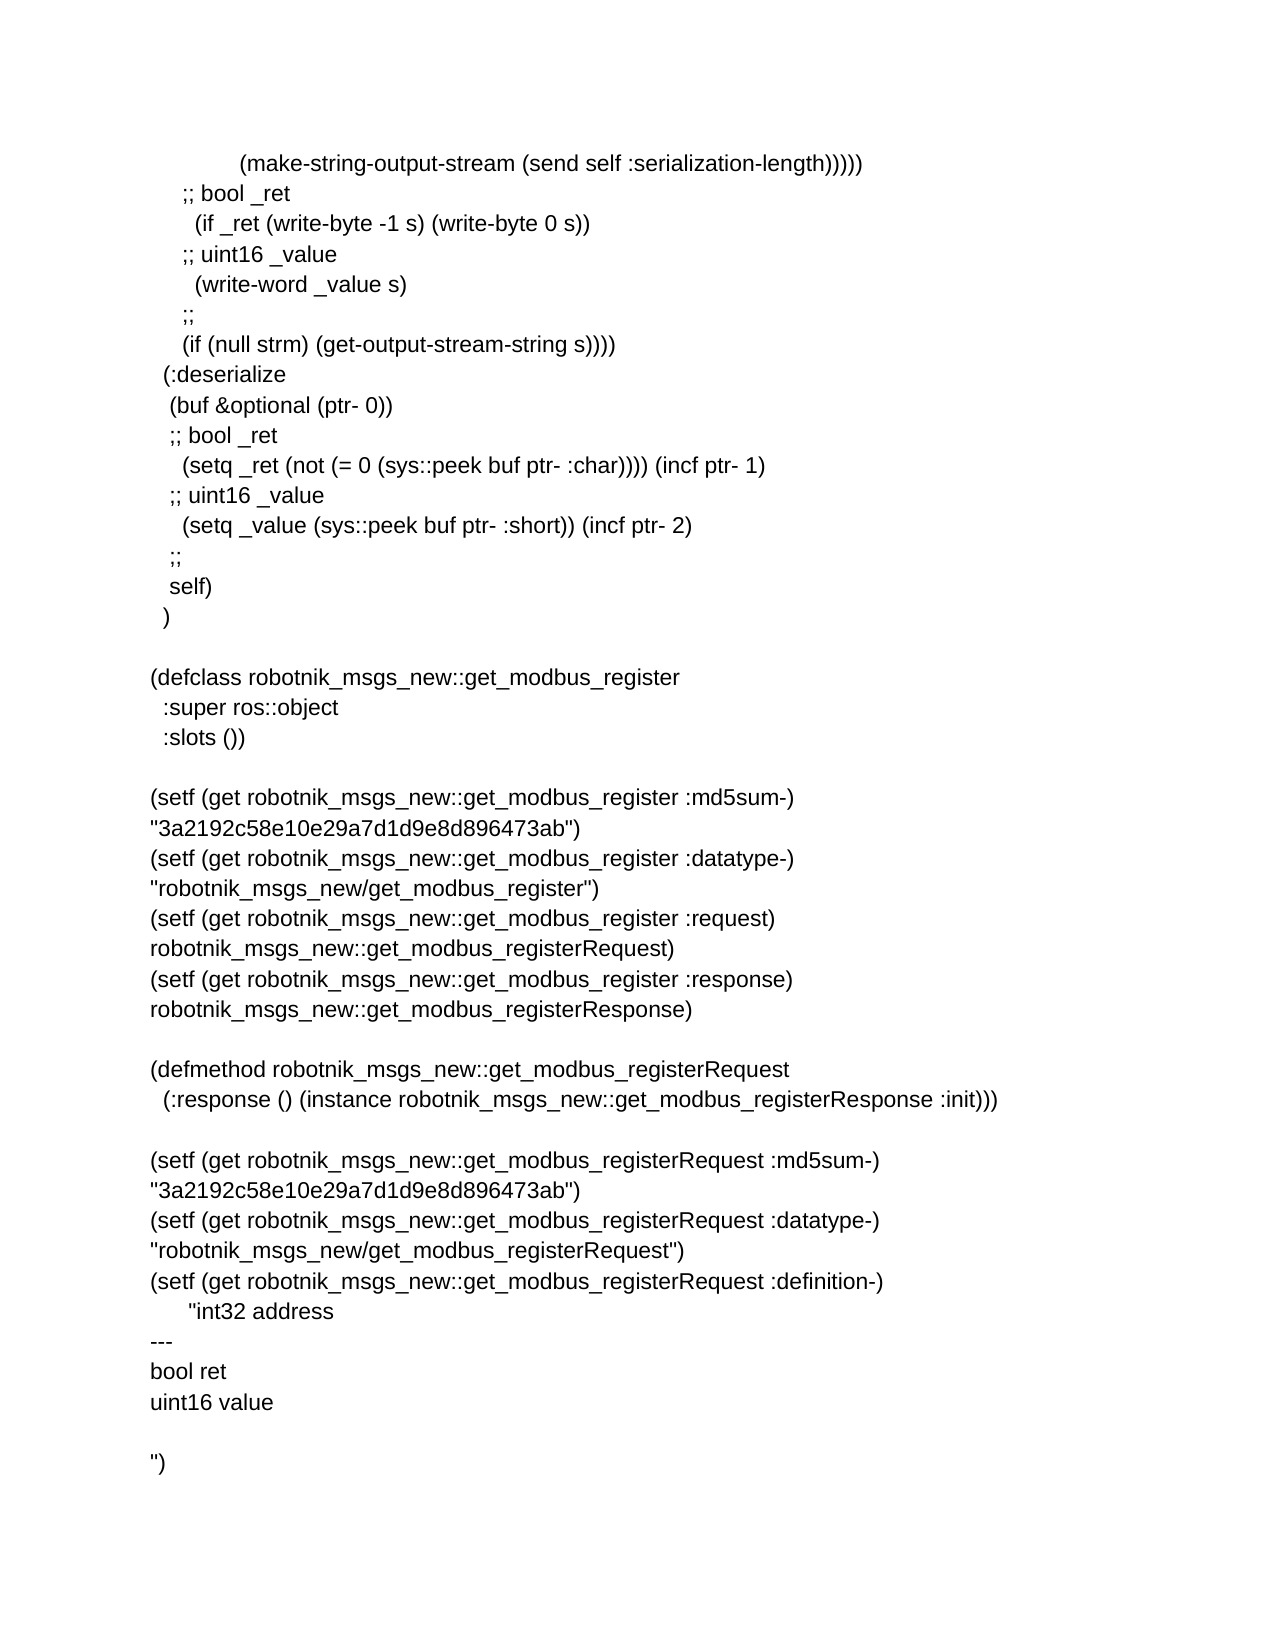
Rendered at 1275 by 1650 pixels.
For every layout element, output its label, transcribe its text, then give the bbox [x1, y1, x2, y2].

text (defmethod robotnik_msgs_new::get_modbus_registerRequest [150, 1056, 1125, 1083]
text ;; bool _ret [150, 180, 1125, 207]
text (make-string-output-stream (send self :serialization-length))))) [150, 150, 1125, 176]
text ;; [150, 301, 1125, 327]
text (setf (get robotnik_msgs_new::get_modbus_register :md5sum-) "3a2192c58e10e29a7d1d9e8d896473ab") [150, 784, 1125, 841]
text (setf (get robotnik_msgs_new::get_modbus_register :datatype-) "robotnik_msgs_new/get_modbus_register") [150, 845, 1125, 901]
text uint16 value [150, 1388, 1125, 1415]
text (defclass robotnik_msgs_new::get_modbus_register [150, 663, 1125, 690]
text --- [150, 1328, 1125, 1354]
text bool ret [150, 1358, 1125, 1385]
text :super ros::object [150, 694, 1125, 720]
text (if _ret (write-byte -1 s) (write-byte 0 s)) [150, 210, 1125, 237]
text ) [150, 603, 1125, 629]
text (:deserialize [150, 361, 1125, 388]
text (buf &optional (ptr- 0)) [150, 392, 1125, 418]
text (setf (get robotnik_msgs_new::get_modbus_register :response) robotnik_msgs_new::get_modbus_registerResponse) [150, 966, 1125, 1022]
text "int32 address [150, 1298, 1125, 1324]
text (setf (get robotnik_msgs_new::get_modbus_register :request) robotnik_msgs_new::get_modbus_registerRequest) [150, 905, 1125, 962]
text (setf (get robotnik_msgs_new::get_modbus_registerRequest :definition-) [150, 1268, 1125, 1294]
text ;; uint16 _value [150, 482, 1125, 509]
text (setq _ret (not (= 0 (sys::peek buf ptr- :char)))) (incf ptr- 1) [150, 452, 1125, 478]
text (if (null strm) (get-output-stream-string s)))) [150, 331, 1125, 358]
text self) [150, 573, 1125, 599]
text ;; uint16 _value [150, 241, 1125, 267]
text (write-word _value s) [150, 271, 1125, 297]
text ;; bool _ret [150, 422, 1125, 448]
text (setf (get robotnik_msgs_new::get_modbus_registerRequest :datatype-) "robotnik_msgs_new/get_modbus_registerRequest") [150, 1207, 1125, 1264]
text :slots ()) [150, 724, 1125, 750]
text (:response () (instance robotnik_msgs_new::get_modbus_registerResponse :init))) [150, 1086, 1125, 1113]
text ") [150, 1449, 1125, 1475]
text ;; [150, 543, 1125, 569]
text (setq _value (sys::peek buf ptr- :short)) (incf ptr- 2) [150, 512, 1125, 539]
text (setf (get robotnik_msgs_new::get_modbus_registerRequest :md5sum-) "3a2192c58e10e29a7d1d9e8d896473ab") [150, 1147, 1125, 1203]
